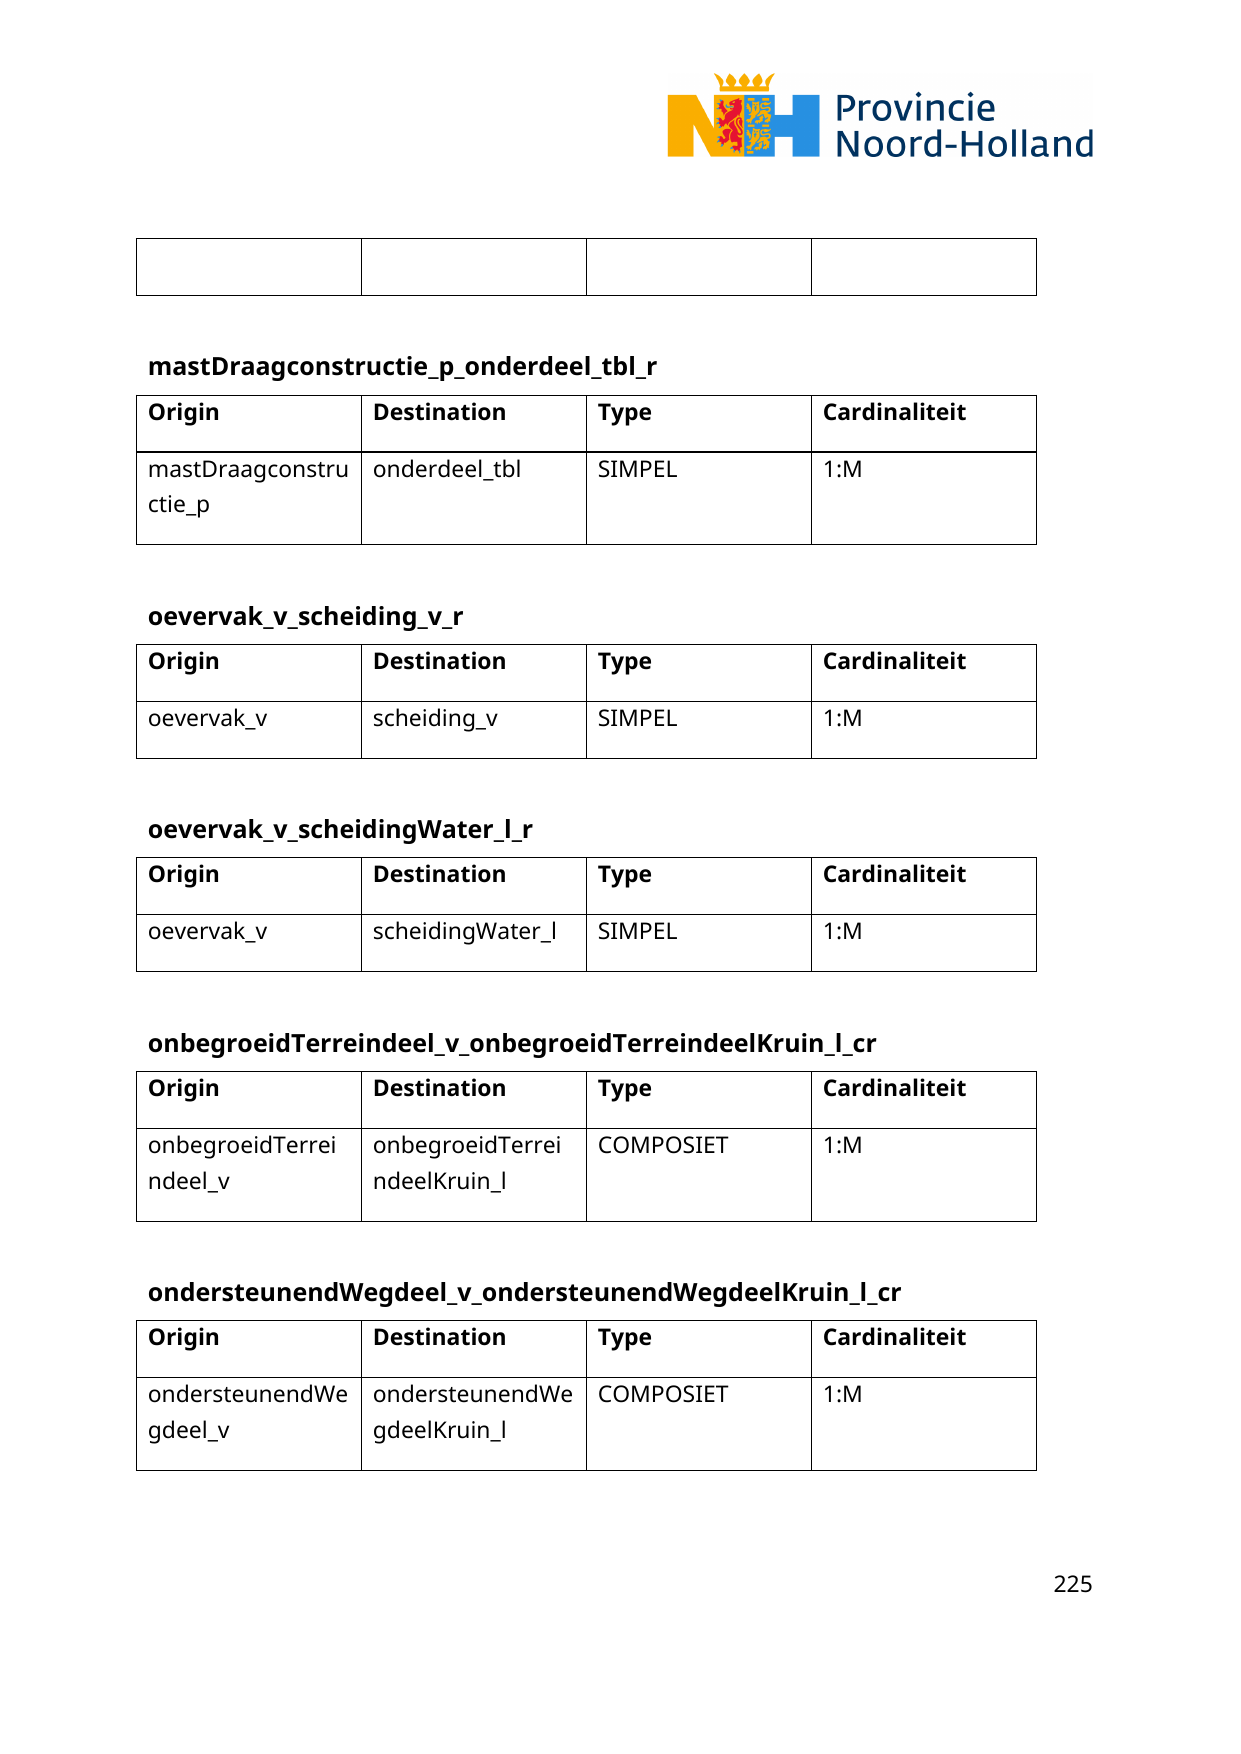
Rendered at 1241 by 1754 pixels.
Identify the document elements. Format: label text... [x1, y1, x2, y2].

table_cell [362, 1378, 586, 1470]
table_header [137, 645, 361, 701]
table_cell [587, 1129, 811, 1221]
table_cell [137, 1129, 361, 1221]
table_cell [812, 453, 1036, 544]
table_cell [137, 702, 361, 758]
subtitle mastDraagconstructie_p_onderdeel_tbl_r [148, 349, 1093, 383]
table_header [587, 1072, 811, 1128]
subtitle oevervak_v_scheiding_v_r [148, 598, 1093, 632]
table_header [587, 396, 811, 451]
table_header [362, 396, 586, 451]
subtitle onbegroeidTerreindeel_v_onbegroeidTerreindeelKruin_l_cr [148, 1025, 1093, 1059]
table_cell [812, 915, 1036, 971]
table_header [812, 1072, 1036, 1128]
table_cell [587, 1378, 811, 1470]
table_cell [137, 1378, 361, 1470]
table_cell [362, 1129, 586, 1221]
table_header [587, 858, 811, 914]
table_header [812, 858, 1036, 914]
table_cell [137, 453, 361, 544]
subtitle ondersteunendWegdeel_v_ondersteunendWegdeelKruin_l_cr [148, 1275, 1093, 1309]
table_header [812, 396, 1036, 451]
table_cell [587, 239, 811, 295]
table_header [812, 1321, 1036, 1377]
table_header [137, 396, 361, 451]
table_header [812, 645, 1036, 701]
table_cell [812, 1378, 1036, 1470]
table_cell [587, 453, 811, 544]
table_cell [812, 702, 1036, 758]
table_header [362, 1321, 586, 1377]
picture [667, 73, 1093, 157]
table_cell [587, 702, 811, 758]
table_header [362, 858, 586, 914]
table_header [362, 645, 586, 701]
subtitle oevervak_v_scheidingWater_l_r [148, 812, 1093, 846]
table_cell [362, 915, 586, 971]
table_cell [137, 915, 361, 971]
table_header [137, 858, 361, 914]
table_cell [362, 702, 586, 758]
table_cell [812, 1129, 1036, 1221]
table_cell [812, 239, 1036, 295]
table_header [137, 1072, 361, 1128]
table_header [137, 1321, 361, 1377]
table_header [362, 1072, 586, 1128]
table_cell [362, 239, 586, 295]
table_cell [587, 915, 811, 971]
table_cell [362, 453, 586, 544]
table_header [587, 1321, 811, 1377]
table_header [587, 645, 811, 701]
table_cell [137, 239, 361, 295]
